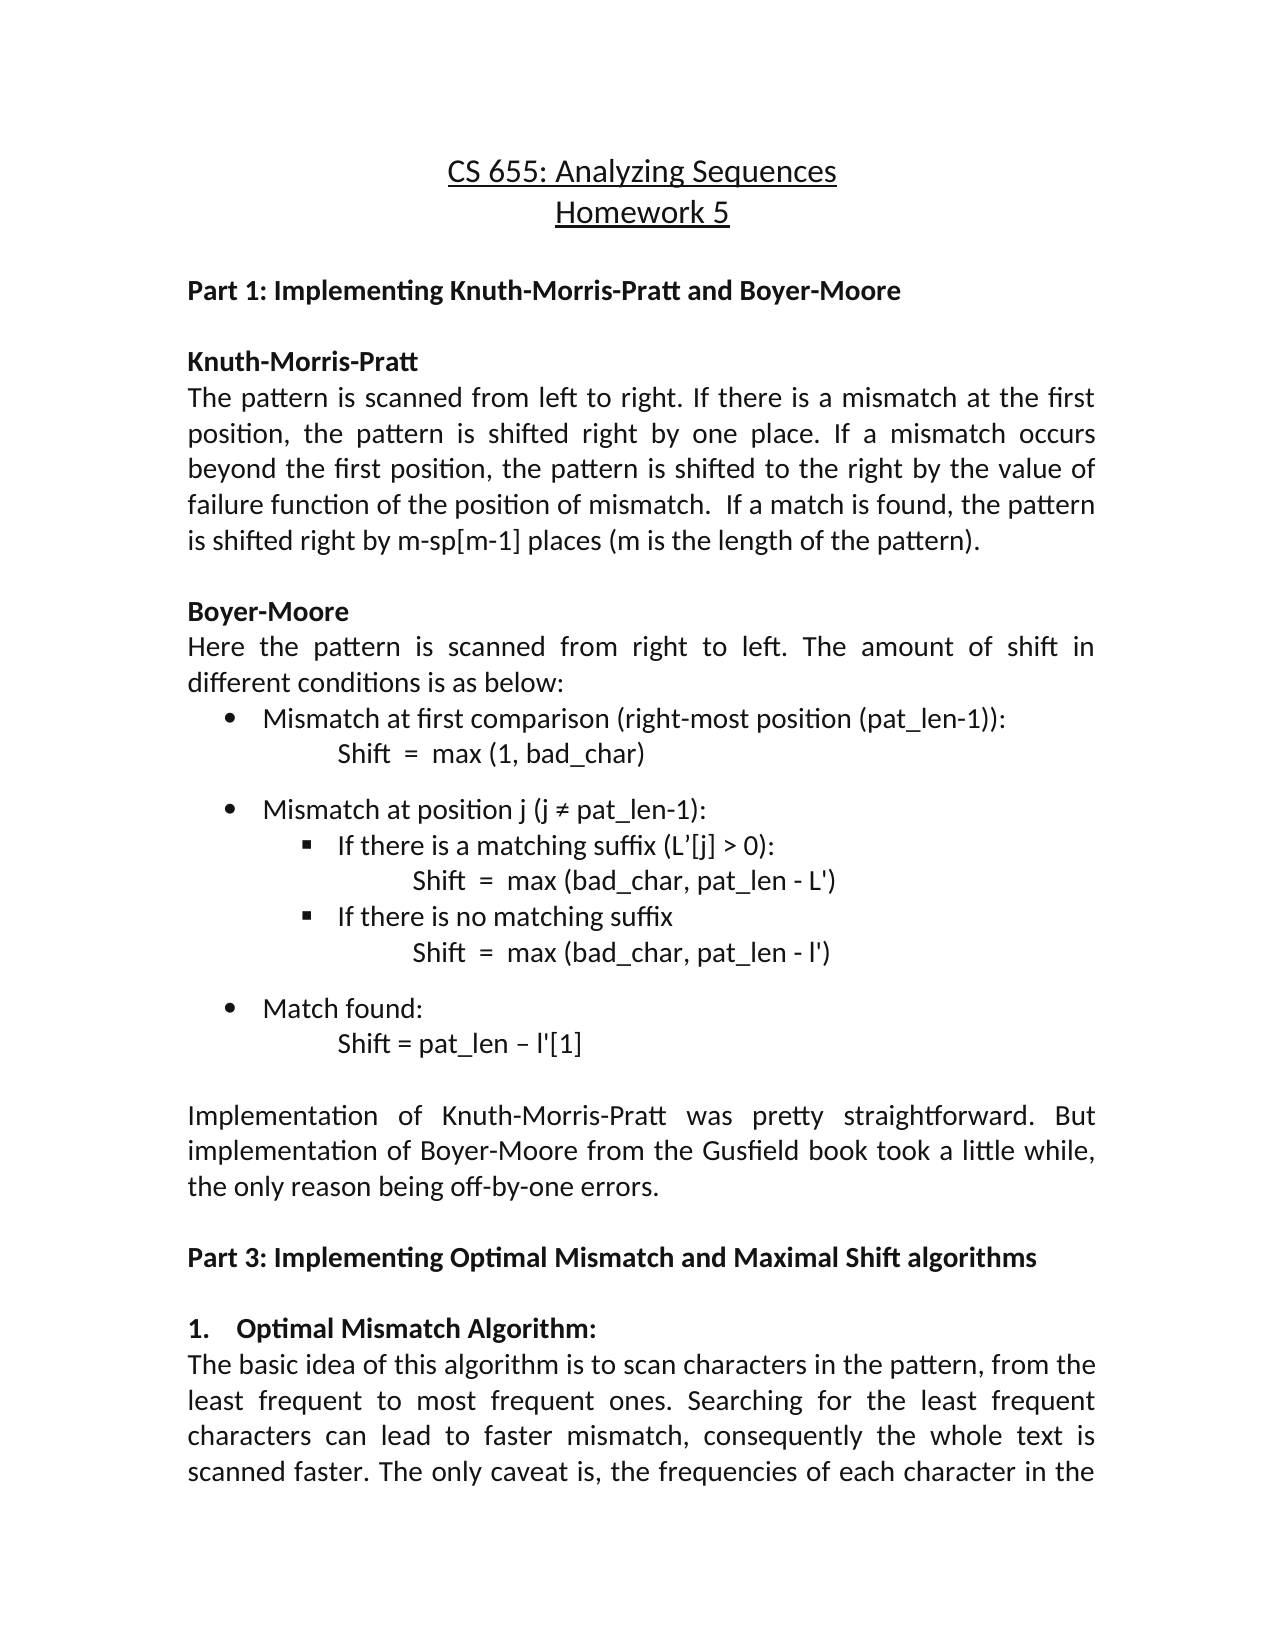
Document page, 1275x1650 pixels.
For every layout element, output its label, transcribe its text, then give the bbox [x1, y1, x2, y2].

text The pattern is scanned from left to right. If there is a mismatch at the first position, the pattern is shifted right by one place. If a mismatch occurs beyond the first position, the pattern is shifted to the right by the value of failure function of the position of mismatch. If a match is found, the pattern is shifted right by m-sp[m-1] places (m is the length of the pattern). [187, 379, 1097, 557]
text Homework 5 [187, 191, 1097, 231]
list If there is a matching suffix (L’[j] > 0): [300, 827, 1097, 862]
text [187, 1346, 1097, 1488]
list If there is no matching suffix [300, 898, 1097, 934]
text Part 1: Implementing Knuth-Morris-Pratt and Boyer-Moore [187, 272, 1097, 308]
text Boyer-Moore [187, 593, 1097, 628]
text Shift = pat_len – l'[1] [337, 1025, 1097, 1061]
list Mismatch at first comparison (right-most position (pat_len-1)): [225, 700, 1097, 735]
text Knuth-Morris-Pratt [187, 343, 1097, 379]
text 1. Optimal Mismatch Algorithm: [187, 1310, 1097, 1346]
text Shift = max (bad_char, pat_len - L') [337, 862, 1097, 898]
text Shift = max (bad_char, pat_len - l') [337, 934, 1097, 969]
list Mismatch at position j (j ≠ pat_len-1): [225, 791, 1097, 827]
text Here the pattern is scanned from right to left. The amount of shift in different conditions is as below: [187, 628, 1097, 700]
text Shift = max (1, bad_char) [262, 735, 1097, 771]
text Implementation of Knuth-Morris-Pratt was pretty straightforward. But implementation of Boyer-Moore from the Gusfield book took a little while, the only reason being off-by-one errors. [187, 1097, 1097, 1203]
list Match found: [225, 990, 1097, 1025]
text CS 655: Analyzing Sequences [187, 150, 1097, 191]
text Part 3: Implementing Optimal Mismatch and Maximal Shift algorithms [187, 1239, 1097, 1275]
